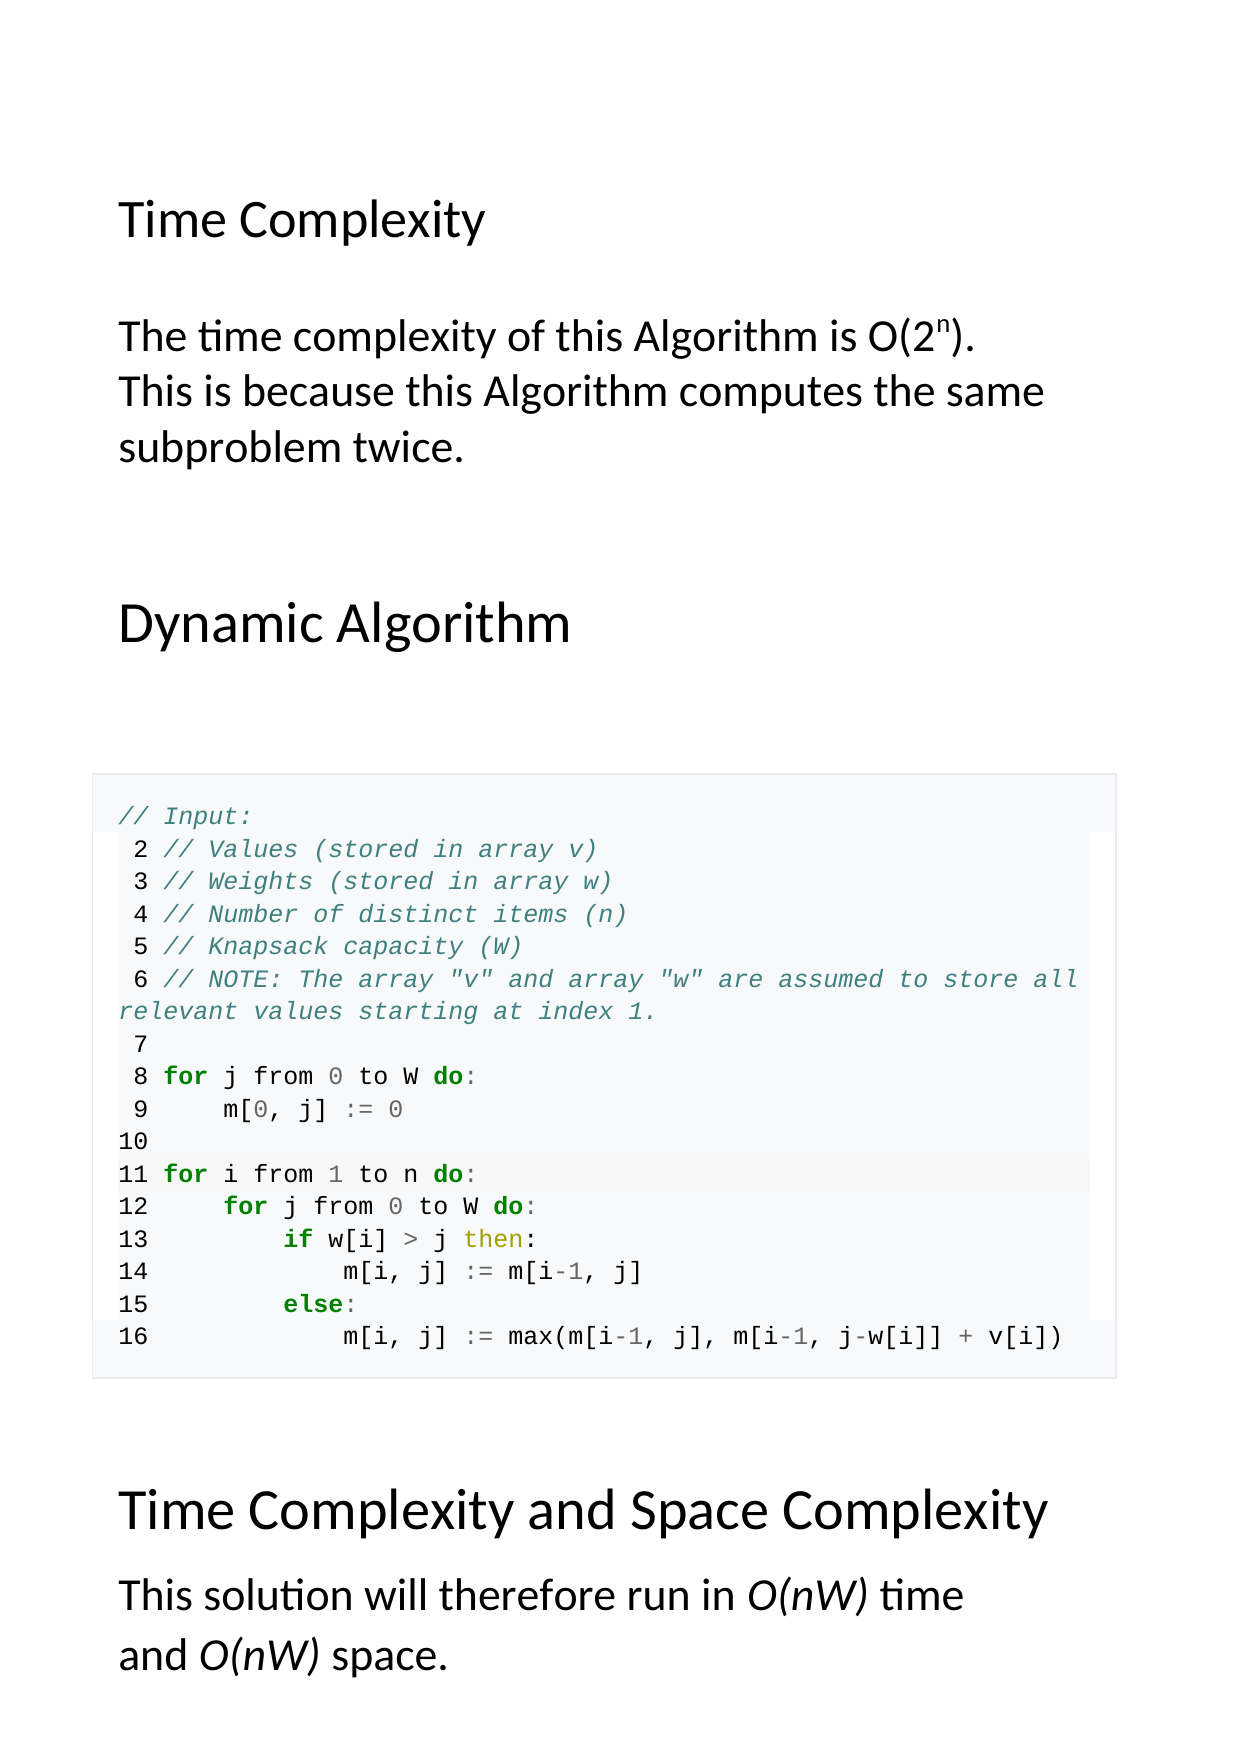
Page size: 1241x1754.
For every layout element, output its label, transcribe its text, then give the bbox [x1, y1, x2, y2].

text 12 for j from 0 to W do: [118, 1190, 1090, 1222]
text The time complexity of this Algorithm is O(2n). [118, 306, 1090, 362]
text 14 m[i, j] := m[i-1, j] [118, 1255, 1090, 1287]
text 6 // NOTE: The array "v" and array "w" are assumed to store all relevant values starting at index 1. [118, 962, 1090, 1027]
text 10 [118, 1125, 1090, 1157]
text This is because this Algorithm computes the same subproblem twice. [118, 362, 1090, 474]
text 2 // Values (stored in array v) [118, 832, 1090, 865]
text Dynamic Algorithm [118, 586, 1090, 657]
text Time Complexity and Space Complexity [118, 1472, 1090, 1544]
text 16 m[i, j] := max(m[i-1, j], m[i-1, j-w[i]] + v[i]) [93, 1293, 1115, 1377]
text 8 for j from 0 to W do: [118, 1060, 1090, 1092]
text 5 // Knapsack capacity (W) [118, 930, 1090, 962]
text Time Complexity [118, 184, 1090, 251]
text 13 if w[i] > j then: [118, 1222, 1090, 1255]
text 3 // Weights (stored in array w) [118, 865, 1090, 897]
text 4 // Number of distinct items (n) [118, 897, 1090, 930]
text This solution will therefore run in {\displaystyle O(nW)}O(nW) time and {\displaystyle O(nW)}O(nW) space. [118, 1566, 1090, 1682]
text 11 for i from 1 to n do: [118, 1157, 1090, 1190]
text 7 [118, 1027, 1090, 1060]
text 9 m[0, j] := 0 [118, 1092, 1090, 1125]
text // Input: [93, 775, 1115, 832]
